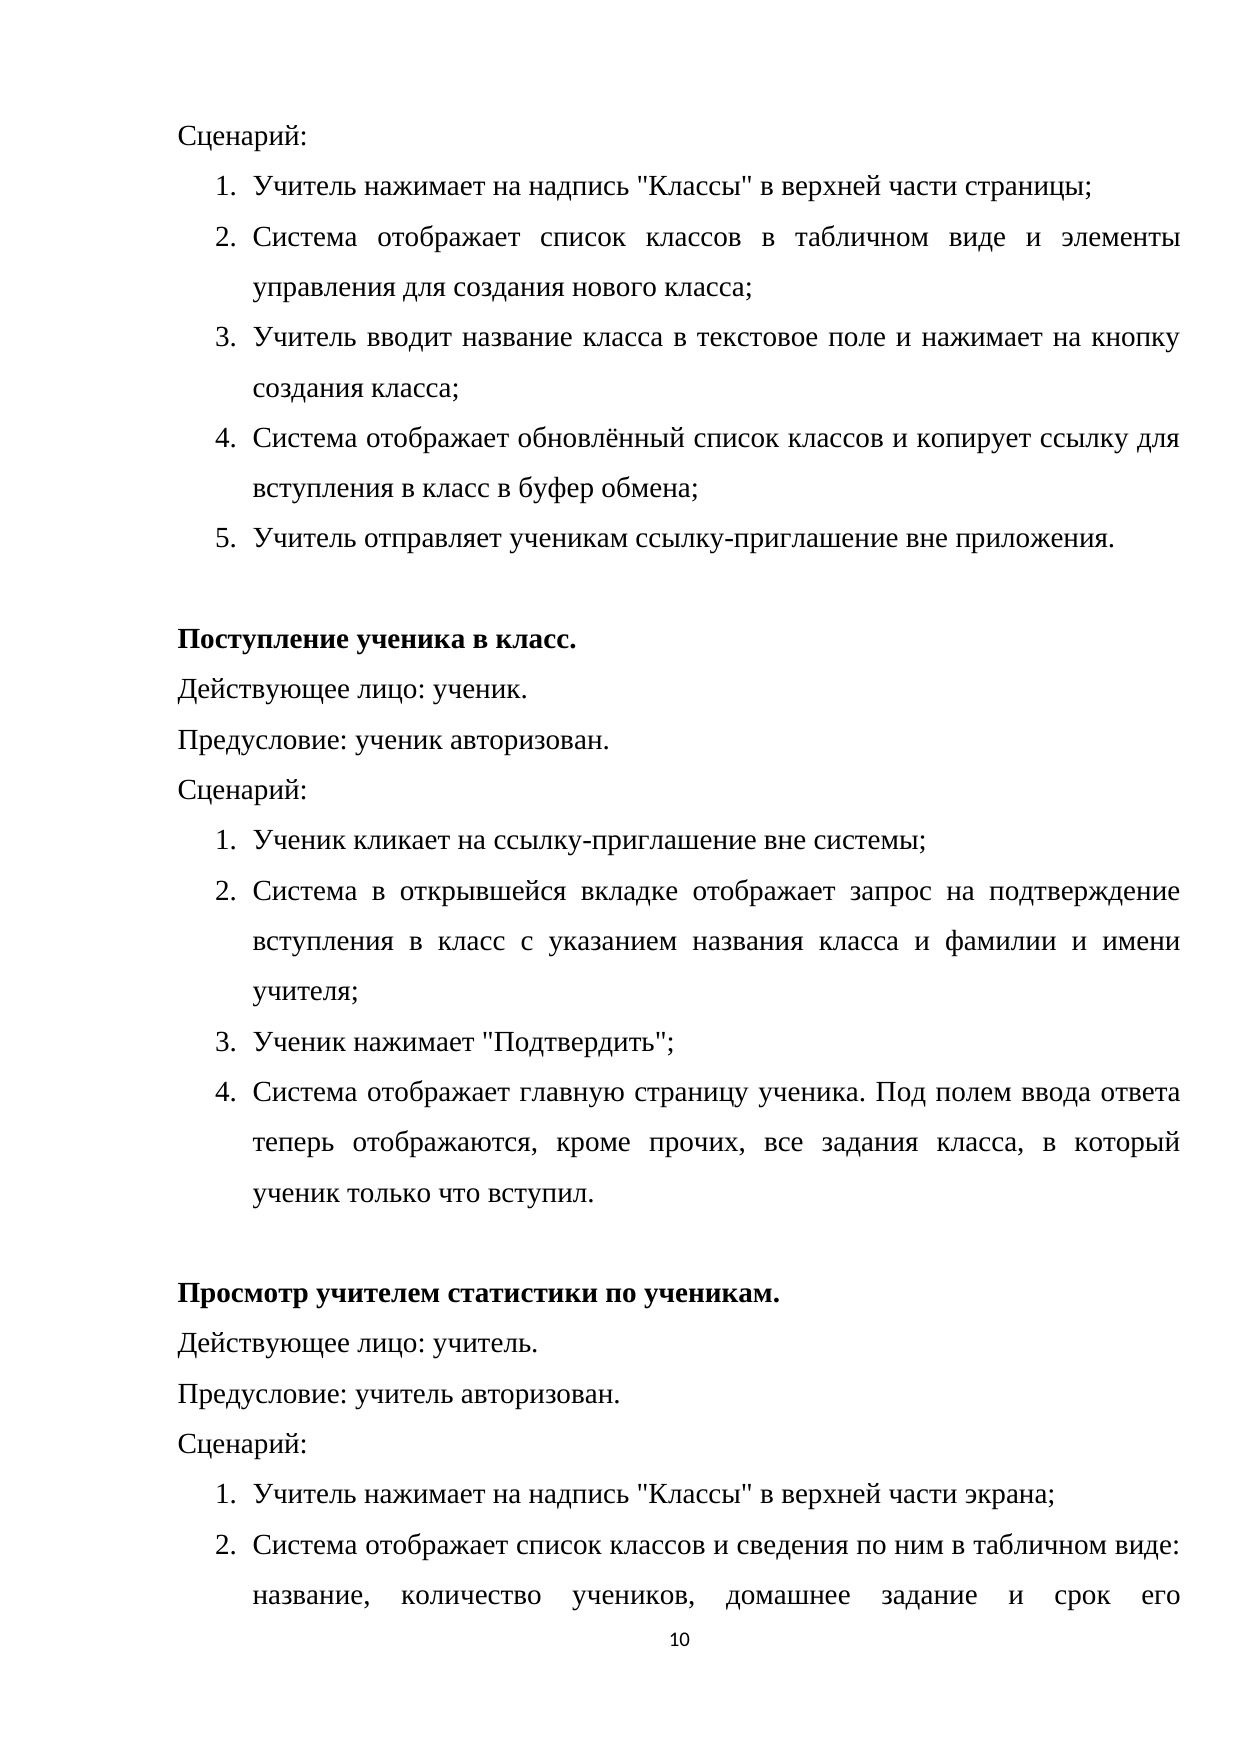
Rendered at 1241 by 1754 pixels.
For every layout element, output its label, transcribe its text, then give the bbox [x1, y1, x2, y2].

list Учитель отправляет ученикам ссылку-приглашение вне приложения. [215, 521, 1181, 554]
list Ученик нажимает "Подтвердить"; [215, 1024, 1181, 1057]
text Просмотр учителем статистики по ученикам. [177, 1275, 1181, 1309]
list Учитель вводит название класса в текстовое поле и нажимает на кнопку создания класса; [215, 319, 1181, 403]
list Учитель нажимает на надпись "Классы" в верхней части страницы; [215, 168, 1181, 202]
text Сценарий: [177, 772, 1181, 806]
text Сценарий: [177, 118, 1181, 152]
text Поступление ученика в класс. [177, 621, 1181, 655]
text Предусловие: ученик авторизован. [177, 722, 1181, 755]
list Система отображает главную страницу ученика. Под полем ввода ответа теперь отображаются, кроме прочих, все задания класса, в который ученик только что вступил. [215, 1074, 1181, 1208]
text Предусловие: учитель авторизован. [177, 1376, 1181, 1409]
list Система в открывшейся вкладке отображает запрос на подтверждение вступления в класс с указанием названия класса и фамилии и имени учителя; [215, 873, 1181, 1007]
list Система отображает список классов в табличном виде и элементы управления для создания нового класса; [215, 219, 1181, 303]
list Ученик кликает на ссылку-приглашение вне системы; [215, 822, 1181, 856]
list Система отображает обновлённый список классов и копирует ссылку для вступления в класс в буфер обмена; [215, 420, 1181, 504]
text Действующее лицо: ученик. [177, 672, 1181, 705]
text Действующее лицо: учитель. [177, 1326, 1181, 1359]
text Сценарий: [177, 1426, 1181, 1460]
list Учитель нажимает на надпись "Классы" в верхней части экрана; [215, 1477, 1181, 1510]
